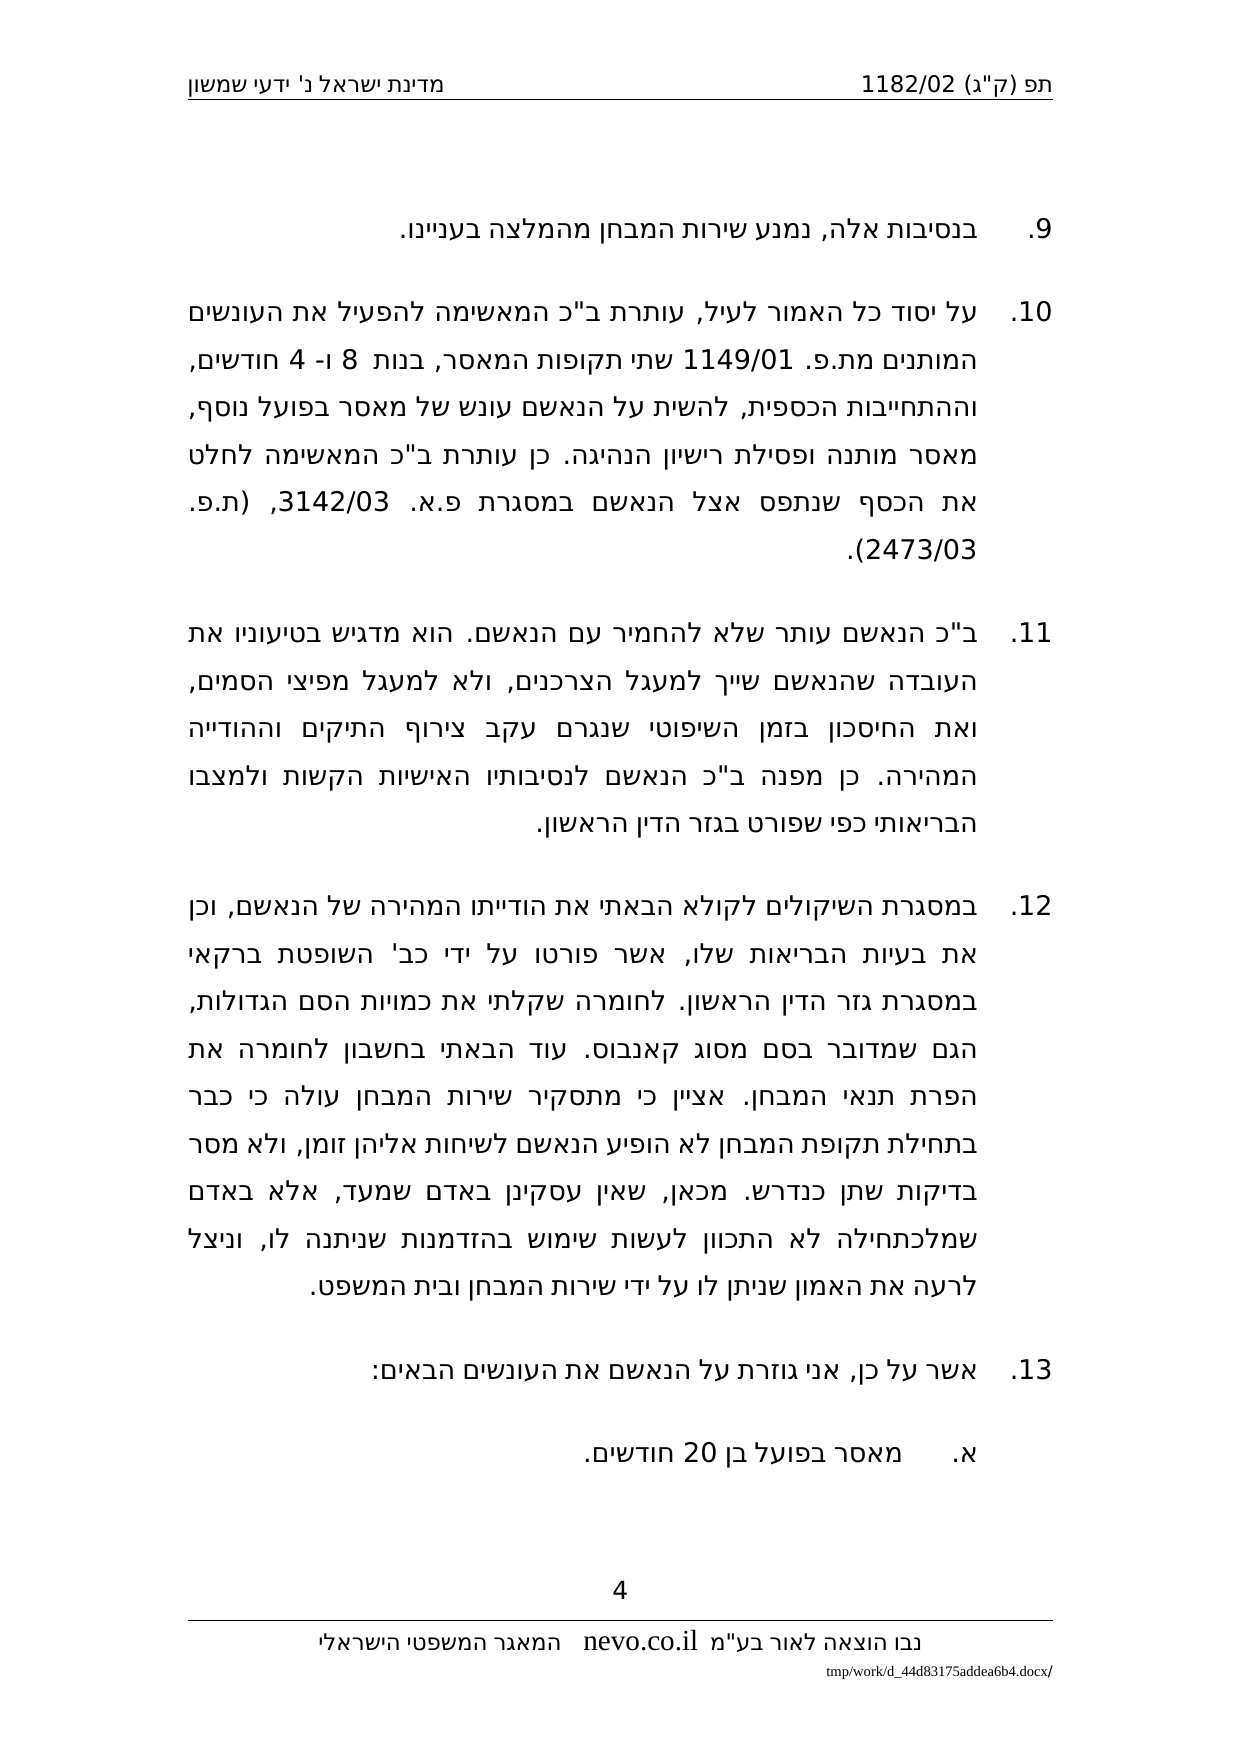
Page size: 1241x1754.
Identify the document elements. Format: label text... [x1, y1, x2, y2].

text 12. במסגרת השיקולים לקולא הבאתי את הודייתו המהירה של הנאשם, וכן את בעיות הבריאות שלו, אשר פורטו על ידי כב' השופטת ברקאי במסגרת גזר הדין הראשון. לחומרה שקלתי את כמויות הסם הגדולות, הגם שמדובר בסם מסוג קאנבוס. עוד הבאתי בחשבון לחומרה את הפרת תנאי המבחן. אציין כי מתסקיר שירות המבחן עולה כי כבר בתחילת תקופת המבחן לא הופיע הנאשם לשיחות אליהן זומן, ולא מסר בדיקות שתן כנדרש. מכאן, שאין עסקינן באדם שמעד, אלא באדם שמלכתחילה לא התכוון לעשות שימוש בהזדמנות שניתנה לו, וניצל לרעה את האמון שניתן לו על ידי שירות המבחן ובית המשפט.ו [187, 891, 1053, 1302]
text 11. ב"כ הנאשם עותר שלא להחמיר עם הנאשם. הוא מדגיש בטיעוניו את העובדה שהנאשם שייך למעגל הצרכנים, ולא למעגל מפיצי הסמים, ואת החיסכון בזמן השיפוטי שנגרם עקב צירוף התיקים וההודייה המהירה. כן מפנה ב"כ הנאשם לנסיבותיו האישיות הקשות ולמצבו הבריאותי כפי שפורט בגזר הדין הראשון.ב [187, 617, 1053, 839]
text 9. בנסיבות אלה, נמנע שירות המבחן מהמלצה בעניינו. [187, 213, 1053, 245]
text 10. על יסוד כל האמור לעיל, עותרת ב"כ המאשימה להפעיל את העונשים המותנים מת.פ. 1149/01 שתי תקופות המאסר, בנות 8 ו- 4 חודשים, וההתחייבות הכספית, להשית על הנאשם עונש של מאסר בפועל נוסף, מאסר מותנה ופסילת רישיון הנהיגה. כן עותרת ב"כ המאשימה לחלט את הכסף שנתפס אצל הנאשם במסגרת פ.א. 3142/03, (ת.פ. 2473/03).נ [187, 297, 1053, 566]
text א. מאסר בפועל בן 20 חודשים.נ [187, 1438, 978, 1469]
text 13. אשר על כן, אני גוזרת על הנאשם את העונשים הבאים: [187, 1354, 1053, 1386]
